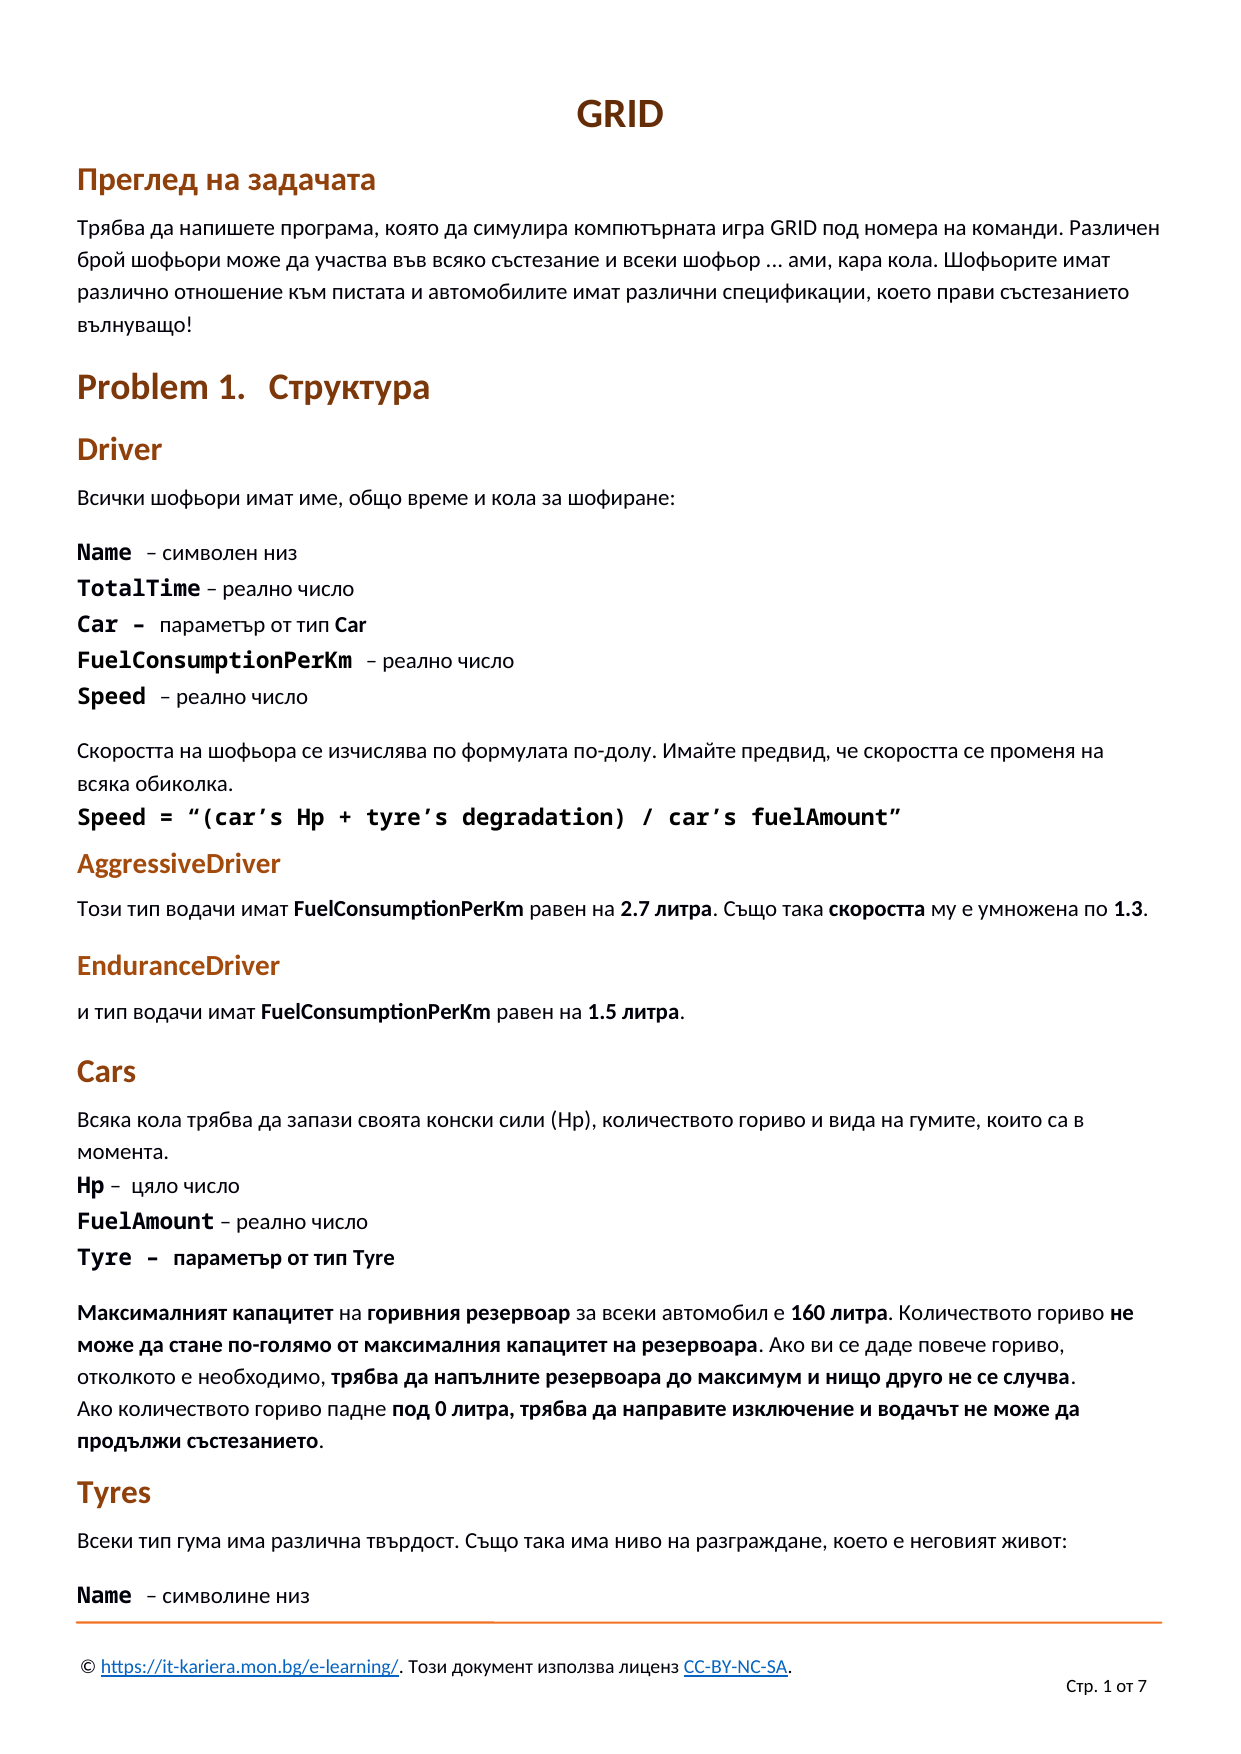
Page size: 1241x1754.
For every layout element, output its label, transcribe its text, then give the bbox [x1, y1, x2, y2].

text Hp – цяло число [77, 1169, 1163, 1201]
text Всеки тип гума има различна твърдост. Също така има ниво на разграждане, което е неговият живот: [77, 1526, 1163, 1554]
subtitle Driver [77, 428, 1163, 469]
text FuelAmount – реално число [77, 1205, 1163, 1236]
text FuelConsumptionPerKm – реално число [77, 644, 1163, 675]
subtitle AggressiveDriver [77, 845, 1163, 881]
text Всяка кола трябва да запази своята конски сили (Hp), количеството гориво и вида на гумите, които са в момента. [77, 1105, 1163, 1165]
text TotalTime – реално число [77, 572, 1163, 603]
text Скоростта на шофьора се изчислява по формулата по-долу. Имайте предвид, че скоростта се променя на всяка обиколка. [77, 737, 1163, 797]
subtitle Преглед на задачата [77, 158, 1163, 199]
subtitle EnduranceDriver [77, 947, 1163, 983]
text Car – параметър от тип Car [77, 608, 1163, 639]
text Максималният капацитет на горивния резервоар за всеки автомобил е 160 литра. Количеството гориво не може да стане по-голямо от максималния капацитет на резервоара. Ако ви се даде повече гориво, отколкото е необходимо, трябва да напълните резервоара до максимум и нищо друго не се случва. [77, 1298, 1163, 1390]
subtitle GRID [77, 87, 1163, 138]
subtitle Tyres [77, 1471, 1163, 1512]
text Всички шофьори имат име, общо време и кола за шофиране: [77, 483, 1163, 511]
text Този тип водачи имат FuelConsumptionPerKm равен на 2.7 литра. Също така скоростта му е умножена по 1.3. [77, 894, 1163, 922]
text и тип водачи имат FuelConsumptionPerKm равен на 1.5 литра. [77, 997, 1163, 1025]
text Speed – реално число [77, 680, 1163, 711]
text Name – символине низ [77, 1579, 1163, 1611]
text Трябва да напишете програма, която да симулира компютърната игра GRID под номера на команди. Различен брой шофьори може да участва във всяко състезание и всеки шофьор ... ами, кара кола. Шофьорите имат различно отношение към пистата и автомобилите имат различни спецификации, което прави състезанието вълнуващо! [77, 213, 1163, 338]
text Speed = “(car’s Hp + tyre’s degradation) / car’s fuelAmount” [77, 801, 1163, 832]
subtitle Cars [77, 1050, 1163, 1091]
text Ако количеството гориво падне под 0 литра, трябва да направите изключение и водачът не може да продължи състезанието. [77, 1394, 1163, 1455]
text Name – символен низ [77, 536, 1163, 567]
subtitle Структура [77, 363, 1163, 408]
text Tyre – параметър от тип Tyre [77, 1241, 1163, 1272]
